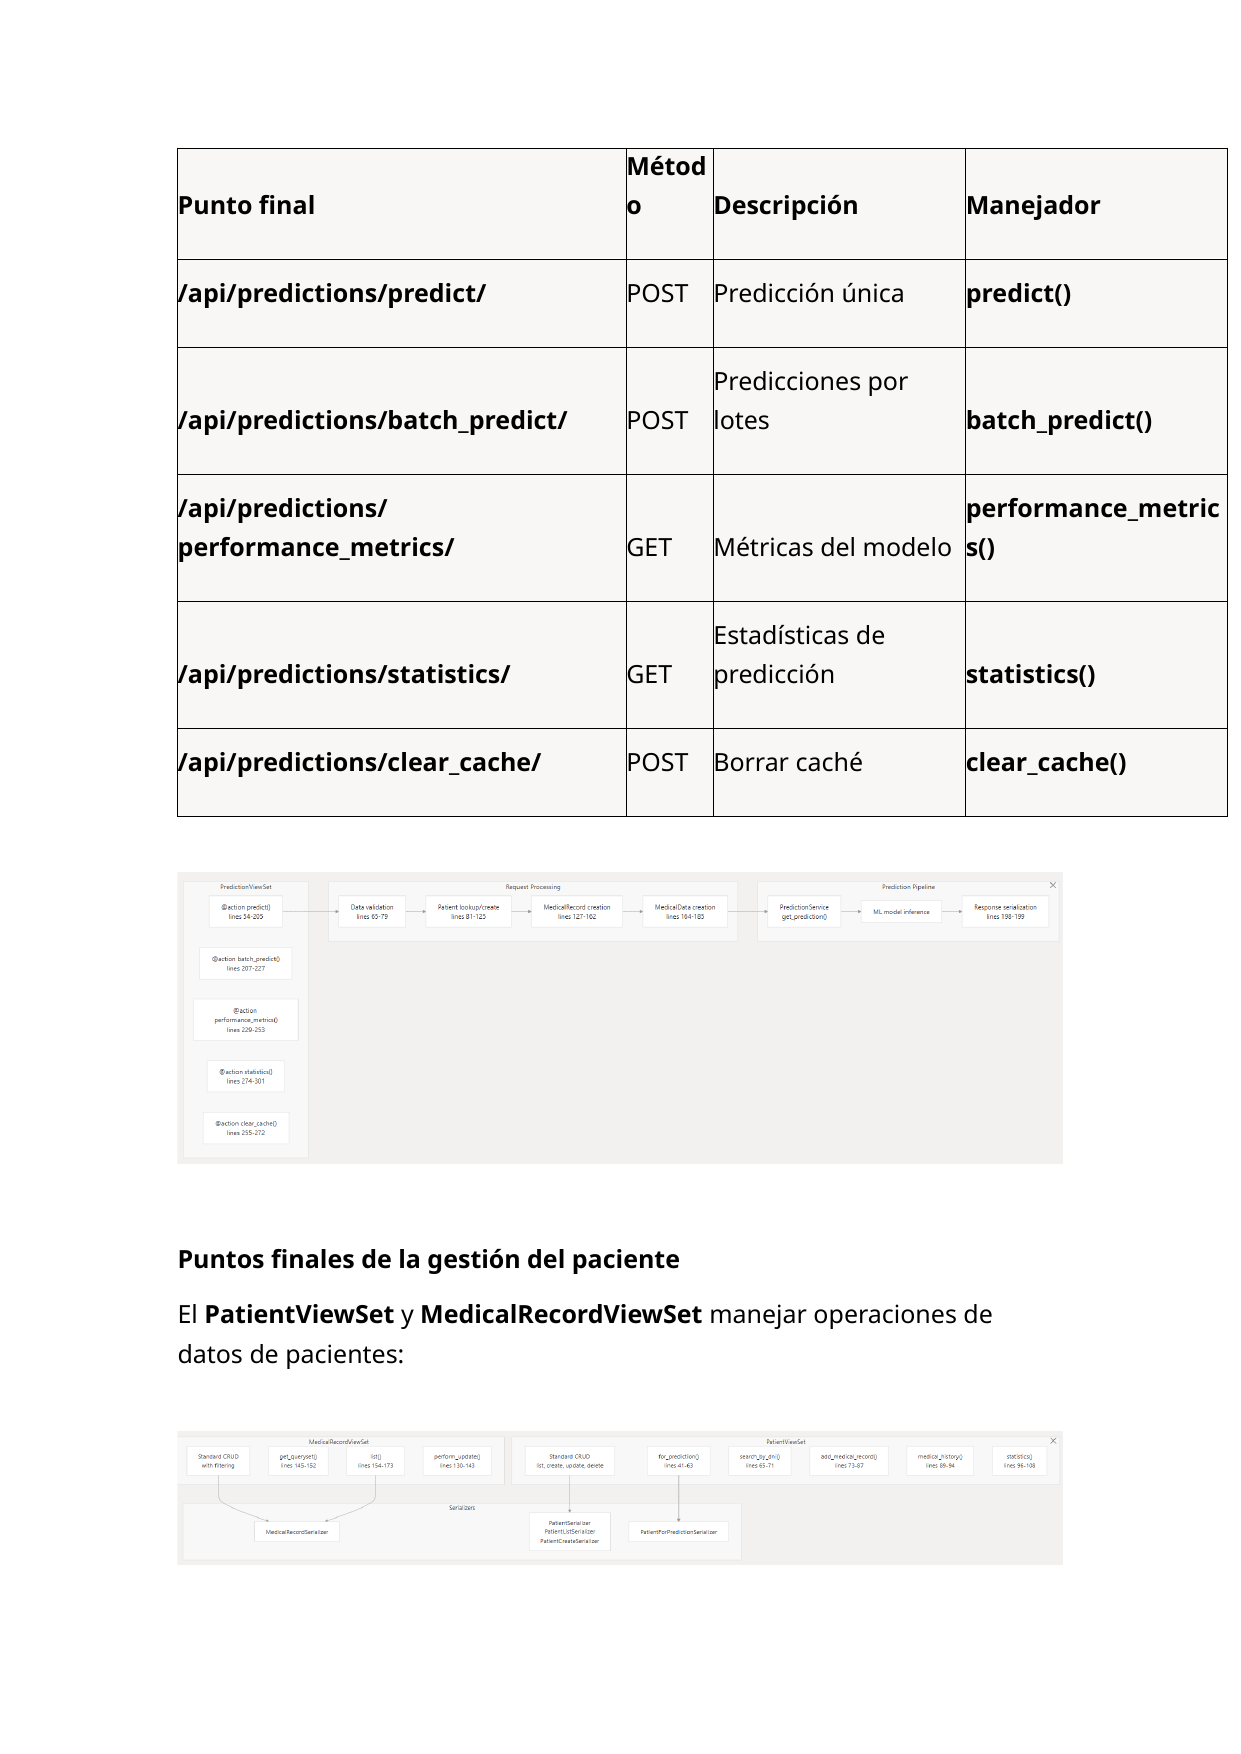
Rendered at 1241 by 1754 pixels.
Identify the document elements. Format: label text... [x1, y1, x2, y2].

table_header Punto final [178, 149, 626, 258]
table_cell Métricas del modelo [714, 475, 965, 601]
table_cell GET [627, 602, 713, 728]
table_header Manejador [966, 149, 1227, 258]
table_cell /api/predictions/batch_predict/ [178, 348, 626, 474]
table_cell GET [627, 475, 713, 601]
table_cell Estadísticas de predicción [714, 602, 965, 728]
text El PatientViewSet y MedicalRecordViewSet manejar operaciones de datos de pacientes: [177, 1297, 1063, 1370]
table_cell /api/predictions/predict/ [178, 260, 626, 347]
table_cell predict() [966, 260, 1227, 347]
table_cell /api/predictions/performance_metrics/ [178, 475, 626, 601]
table_cell performance_metrics() [966, 475, 1227, 601]
table_cell Predicciones por lotes [714, 348, 965, 474]
picture [177, 872, 1063, 1164]
picture [177, 1431, 1063, 1565]
table_cell POST [627, 348, 713, 474]
table_cell Predicción única [714, 260, 965, 347]
table_cell clear_cache() [966, 729, 1227, 816]
table_header Método [627, 149, 713, 258]
table_cell POST [627, 729, 713, 816]
table_cell Borrar caché [714, 729, 965, 816]
table_cell batch_predict() [966, 348, 1227, 474]
table_cell statistics() [966, 602, 1227, 728]
table_cell /api/predictions/statistics/ [178, 602, 626, 728]
table_header Descripción [714, 149, 965, 258]
text Puntos finales de la gestión del paciente [177, 1241, 1063, 1275]
table_cell POST [627, 260, 713, 347]
table_cell /api/predictions/clear_cache/ [178, 729, 626, 816]
